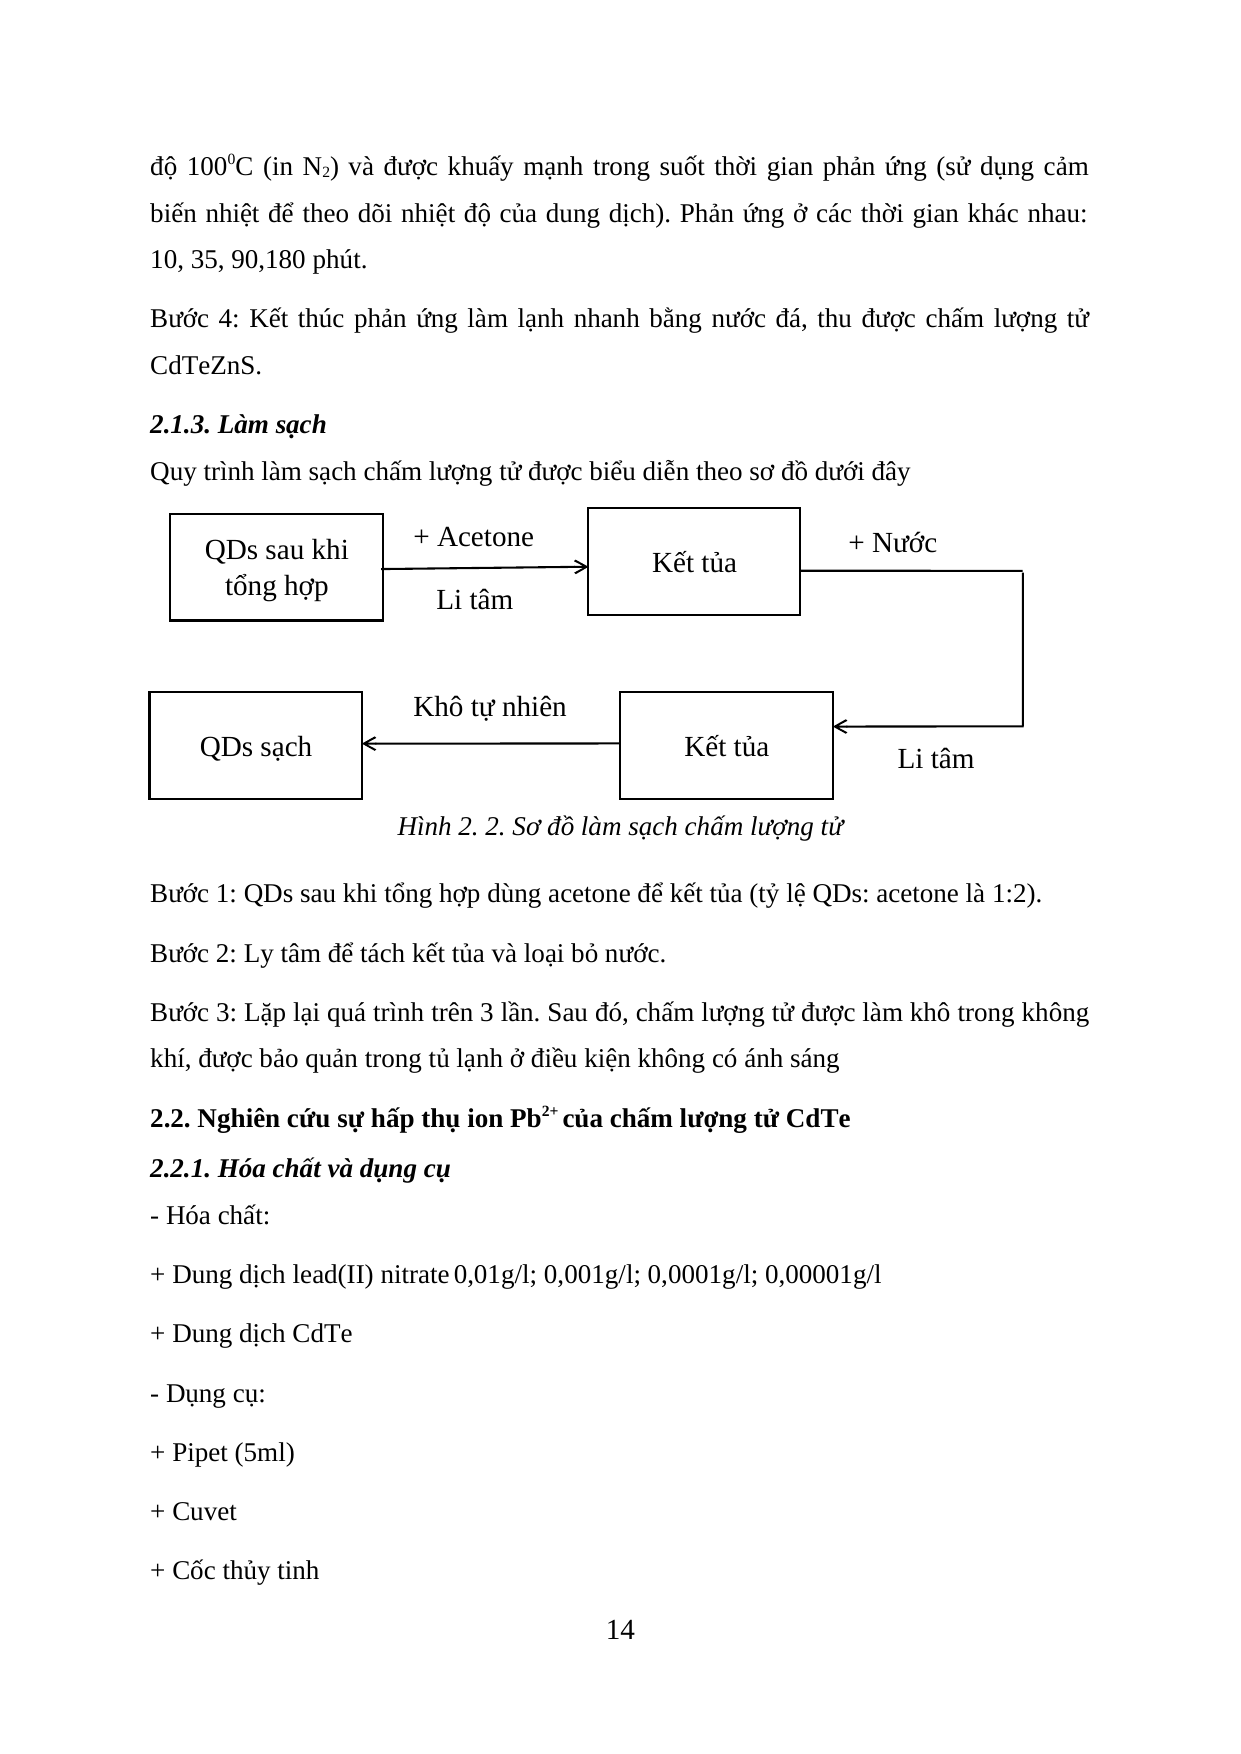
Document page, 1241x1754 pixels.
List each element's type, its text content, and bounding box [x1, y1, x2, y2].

text - Dụng cụ: [150, 1377, 1090, 1408]
text Bước 4: Kết thúc phản ứng làm lạnh nhanh bằng nước đá, thu được chấm lượng tử CdTeZnS. [150, 302, 1090, 380]
text + Dung dịch lead(II) nitrate 0,01g/l; 0,001g/l; 0,0001g/l; 0,00001g/l [150, 1258, 1090, 1289]
text Bước 1: QDs sau khi tổng hợp dùng acetone để kết tủa (tỷ lệ QDs: acetone là 1:2). [150, 877, 1090, 909]
text Quy trình làm sạch chấm lượng tử được biểu diễn theo sơ đồ dưới đây [150, 455, 1090, 486]
text Bước 3: Lặp lại quá trình trên 3 lần. Sau đó, chấm lượng tử được làm khô trong không khí, được bảo quản trong tủ lạnh ở điều kiện không có ánh sáng [150, 996, 1090, 1074]
subtitle 2.2. Nghiên cứu sự hấp thụ ion Pb2+ của chấm lượng tử CdTe [150, 1102, 1090, 1133]
text Bước 2: Ly tâm để tách kết tủa và loại bỏ nước. [150, 937, 1090, 968]
text + Cốc thủy tinh [150, 1554, 1090, 1585]
subtitle 2.2.1. Hóa chất và dụng cụ [150, 1152, 1090, 1184]
subtitle 2.1.3. Làm sạch [150, 408, 1090, 439]
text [150, 150, 1090, 274]
text + Cuvet [150, 1495, 1090, 1526]
text - Hóa chất: [150, 1199, 1090, 1230]
text + Pipet (5ml) [150, 1436, 1090, 1467]
text + Dung dịch CdTe [150, 1317, 1090, 1349]
text Hình 2. 2. Sơ đồ làm sạch chấm lượng tử [150, 810, 1090, 841]
